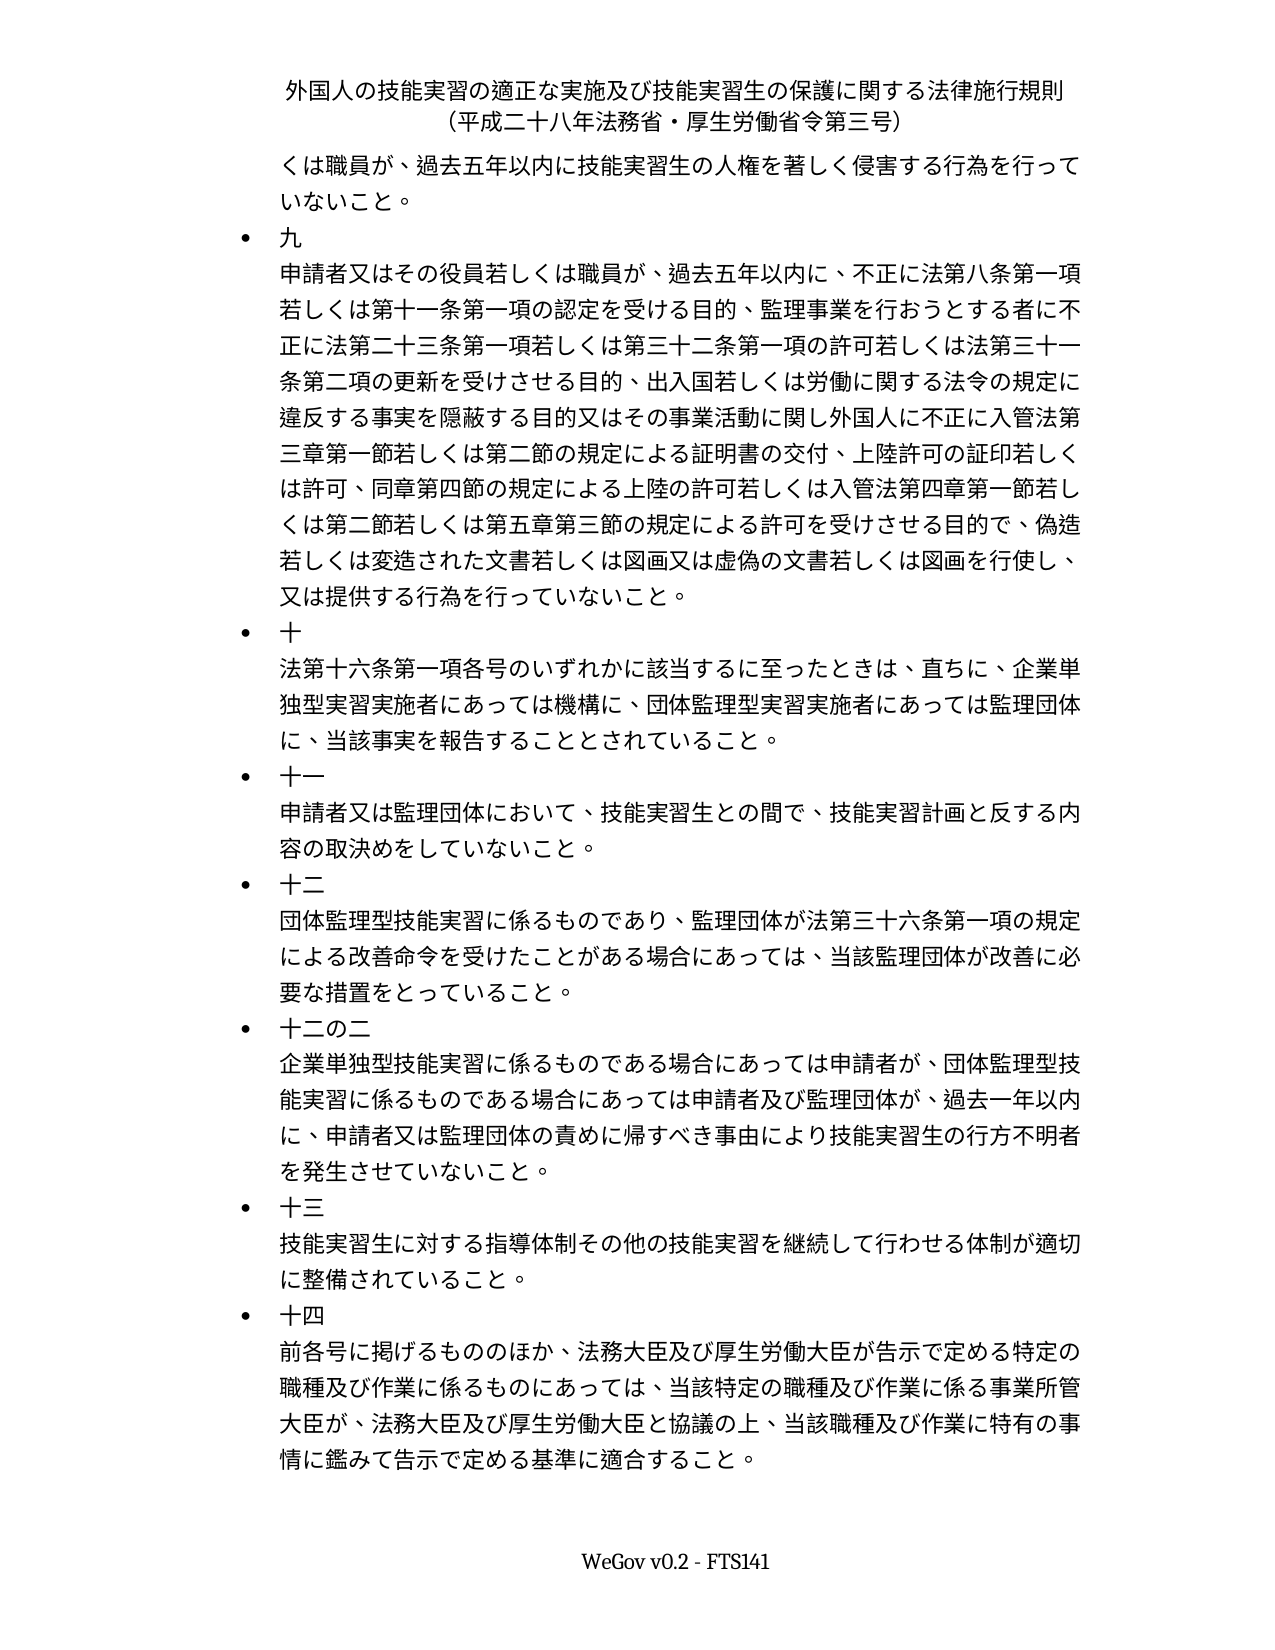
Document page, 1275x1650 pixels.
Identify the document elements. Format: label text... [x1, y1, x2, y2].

list 十一 申請者又は監理団体において、技能実習生との間で、技能実習計画と反する内容の取決めをしていないこと。 [242, 761, 1087, 864]
list 十 法第十六条第一項各号のいずれかに該当するに至ったときは、直ちに、企業単独型実習実施者にあっては機構に、団体監理型実習実施者にあっては監理団体に、当該事実を報告することとされていること。 [242, 617, 1087, 756]
list 九 申請者又はその役員若しくは職員が、過去五年以内に、不正に法第八条第一項若しくは第十一条第一項の認定を受ける目的、監理事業を行おうとする者に不正に法第二十三条第一項若しくは第三十二条第一項の許可若しくは法第三十一条第二項の更新を受けさせる目的、出入国若しくは労働に関する法令の規定に違反する事実を隠蔽する目的又はその事業活動に関し外国人に不正に入管法第三章第一節若しくは第二節の規定による証明書の交付、上陸許可の証印若しくは許可、同章第四節の規定による上陸の許可若しくは入管法第四章第一節若しくは第二節若しくは第五章第三節の規定による許可を受けさせる目的で、偽造若しくは変造された文書若しくは図画又は虚偽の文書若しくは図画を行使し、又は提供する行為を行っていないこと。 [242, 222, 1087, 612]
list 十二の二 企業単独型技能実習に係るものである場合にあっては申請者が、団体監理型技能実習に係るものである場合にあっては申請者及び監理団体が、過去一年以内に、申請者又は監理団体の責めに帰すべき事由により技能実習生の行方不明者を発生させていないこと。 [242, 1012, 1087, 1187]
list 十二 団体監理型技能実習に係るものであり、監理団体が法第三十六条第一項の規定による改善命令を受けたことがある場合にあっては、当該監理団体が改善に必要な措置をとっていること。 [242, 869, 1087, 1008]
list 十三 技能実習生に対する指導体制その他の技能実習を継続して行わせる体制が適切に整備されていること。 [242, 1192, 1087, 1295]
list 十四 前各号に掲げるもののほか、法務大臣及び厚生労働大臣が告示で定める特定の職種及び作業に係るものにあっては、当該特定の職種及び作業に係る事業所管大臣が、法務大臣及び厚生労働大臣と協議の上、当該職種及び作業に特有の事情に鑑みて告示で定める基準に適合すること。 [242, 1300, 1087, 1475]
